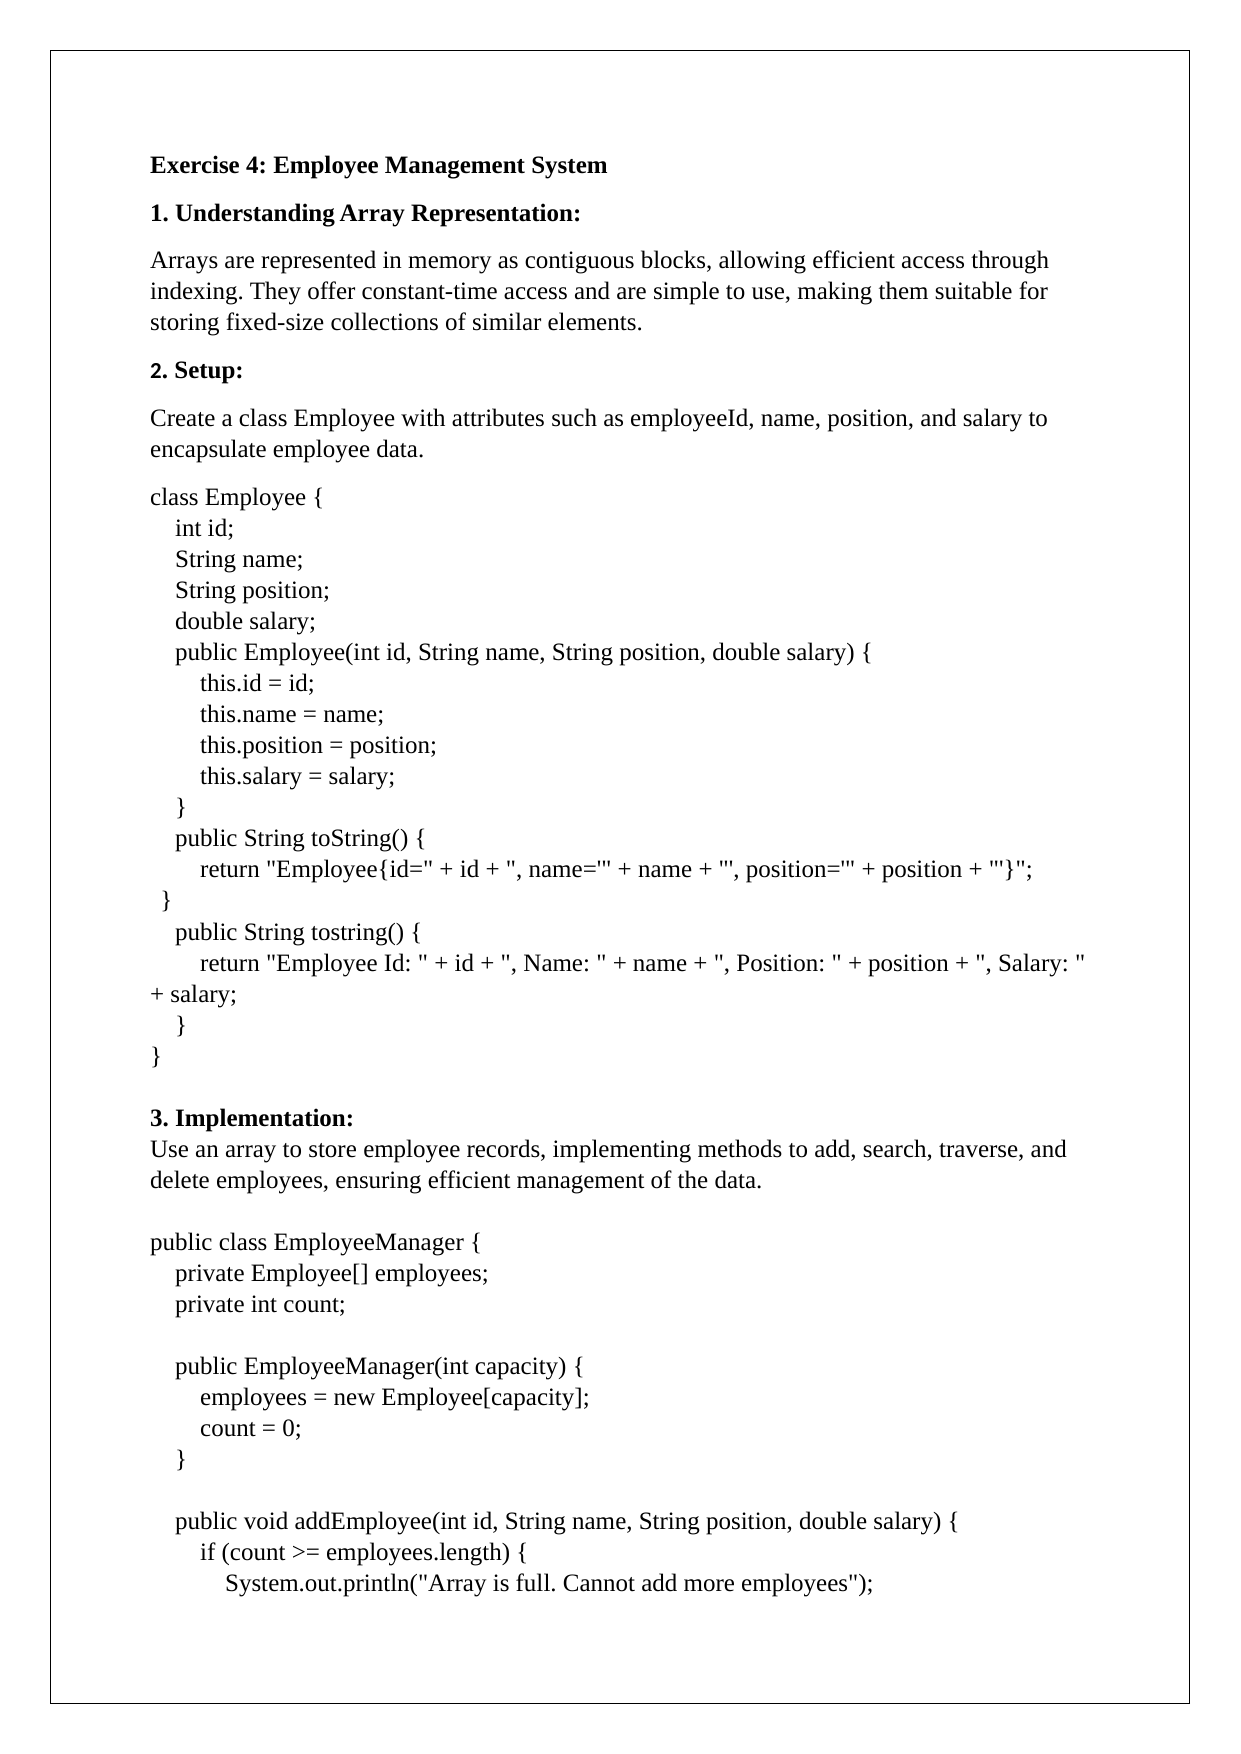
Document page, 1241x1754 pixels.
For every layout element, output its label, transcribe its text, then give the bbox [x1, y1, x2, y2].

text this.id = id; [150, 668, 1090, 697]
text String name; [150, 544, 1090, 573]
text Use an array to store employee records, implementing methods to add, search, traverse, and delete employees, ensuring efficient management of the data. [150, 1134, 1090, 1194]
text private int count; [150, 1289, 1090, 1318]
text String position; [150, 575, 1090, 604]
text public void addEmployee(int id, String name, String position, double salary) { [150, 1506, 1090, 1535]
text this.salary = salary; [150, 761, 1090, 790]
text public class EmployeeManager { [150, 1227, 1090, 1256]
text } [150, 792, 1090, 821]
text this.position = position; [150, 730, 1090, 759]
text } [150, 1010, 1090, 1038]
text return "Employee Id: " + id + ", Name: " + name + ", Position: " + position + ", Salary: " + salary; [150, 948, 1090, 1007]
text } [150, 1041, 1090, 1069]
text double salary; [150, 606, 1090, 635]
text public Employee(int id, String name, String position, double salary) { [150, 637, 1090, 666]
text Arrays are represented in memory as contiguous blocks, allowing efficient access through indexing. They offer constant-time access and are simple to use, making them suitable for storing fixed-size collections of similar elements. [150, 245, 1090, 336]
text return "Employee{id=" + id + ", name='" + name + "', position='" + position + "'}"; [150, 854, 1090, 883]
text System.out.println("Array is full. Cannot add more employees"); [150, 1568, 1090, 1597]
text } [135, 886, 1090, 914]
text public String toString() { [150, 823, 1090, 852]
text private Employee[] employees; [150, 1258, 1090, 1287]
text if (count >= employees.length) { [150, 1537, 1090, 1566]
text int id; [150, 513, 1090, 542]
text } [150, 1444, 1090, 1473]
text Create a class Employee with attributes such as employeeId, name, position, and salary to encapsulate employee data. [150, 403, 1090, 463]
text count = 0; [150, 1413, 1090, 1442]
text 1. Understanding Array Representation: [150, 198, 1090, 226]
text 3. Implementation: [150, 1103, 1090, 1132]
text employees = new Employee[capacity]; [150, 1382, 1090, 1411]
text class Employee { [150, 482, 1090, 511]
text Exercise 4: Employee Management System [150, 150, 1090, 179]
text public String tostring() { [150, 917, 1090, 945]
text this.name = name; [150, 699, 1090, 728]
text 2. Setup: [150, 355, 1090, 384]
text public EmployeeManager(int capacity) { [150, 1351, 1090, 1380]
